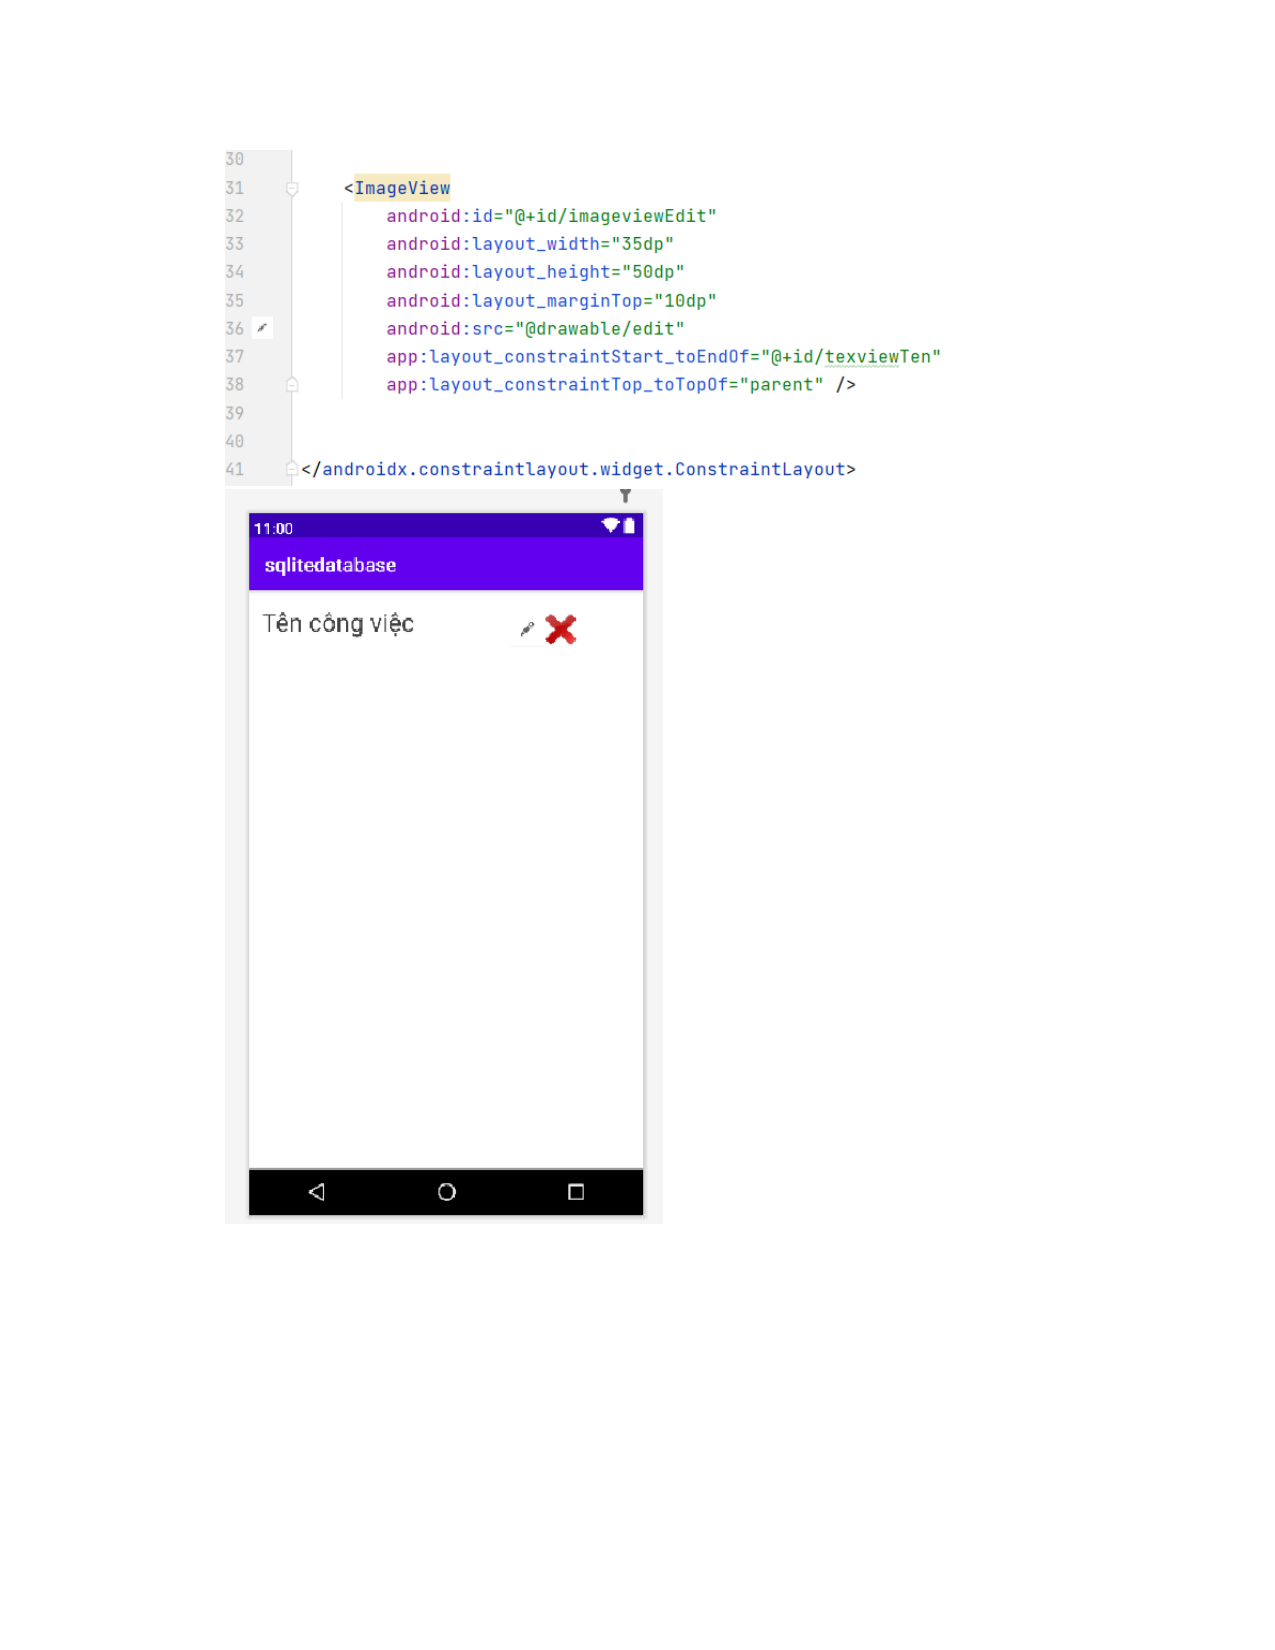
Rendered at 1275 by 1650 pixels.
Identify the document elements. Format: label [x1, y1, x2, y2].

picture [225, 150, 1019, 486]
picture [225, 489, 663, 1224]
